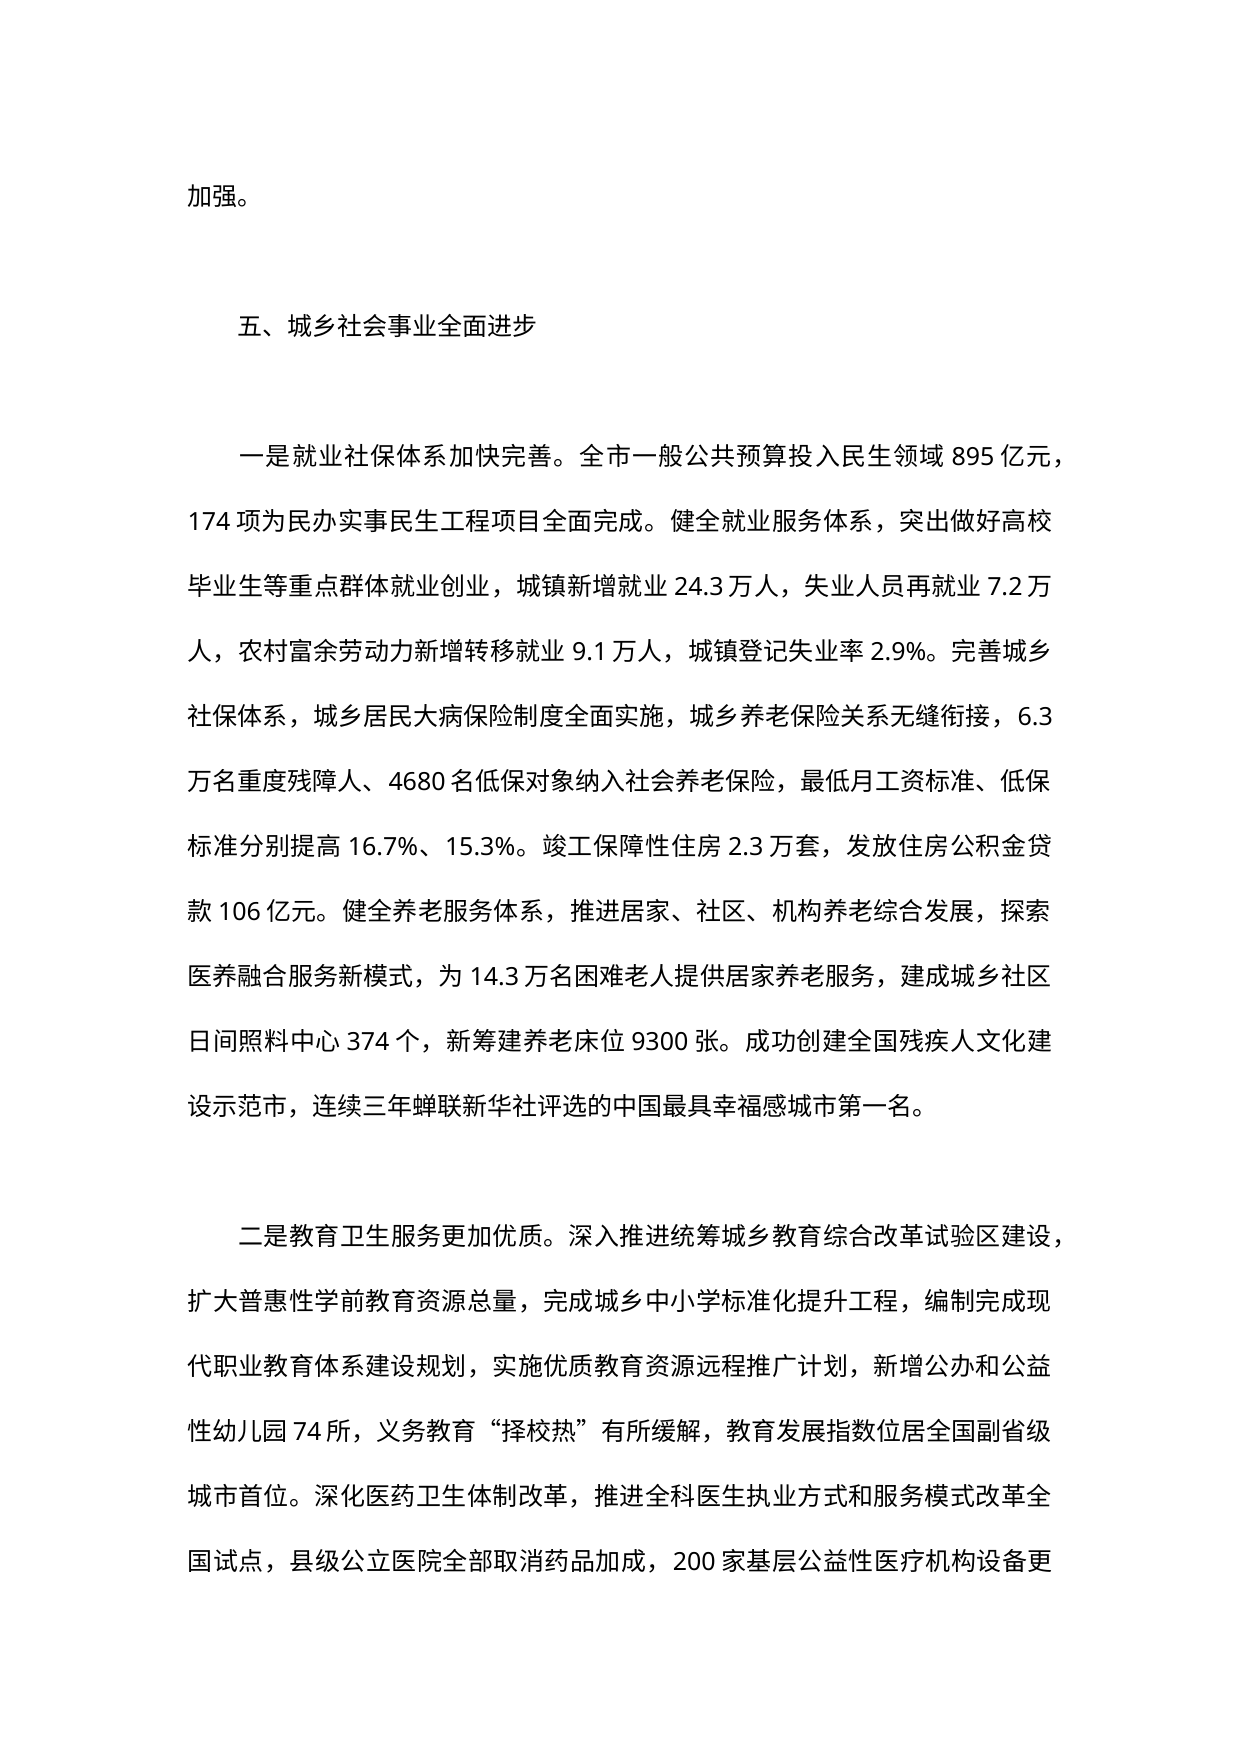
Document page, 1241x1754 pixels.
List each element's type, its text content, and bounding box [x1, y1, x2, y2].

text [187, 1202, 1053, 1592]
text 五、城乡社会事业全面进步 [187, 292, 1053, 357]
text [187, 162, 1053, 227]
text 一是就业社保体系加快完善。全市一般公共预算投入民生领域895亿元，174项为民办实事民生工程项目全面完成。健全就业服务体系，突出做好高校毕业生等重点群体就业创业，城镇新增就业24.3万人，失业人员再就业7.2万人，农村富余劳动力新增转移就业9.1万人，城镇登记失业率2.9%。完善城乡社保体系，城乡居民大病保险制度全面实施，城乡养老保险关系无缝衔接，6.3万名重度残障人、4680名低保对象纳入社会养老保险，最低月工资标准、低保标准分别提高16.7%、15.3%。竣工保障性住房2.3万套，发放住房公积金贷款106亿元。健全养老服务体系，推进居家、社区、机构养老综合发展，探索医养融合服务新模式，为14.3万名困难老人提供居家养老服务，建成城乡社区日间照料中心374个，新筹建养老床位9300张。成功创建全国残疾人文化建设示范市，连续三年蝉联新华社评选的中国最具幸福感城市第一名。 [187, 422, 1053, 1137]
